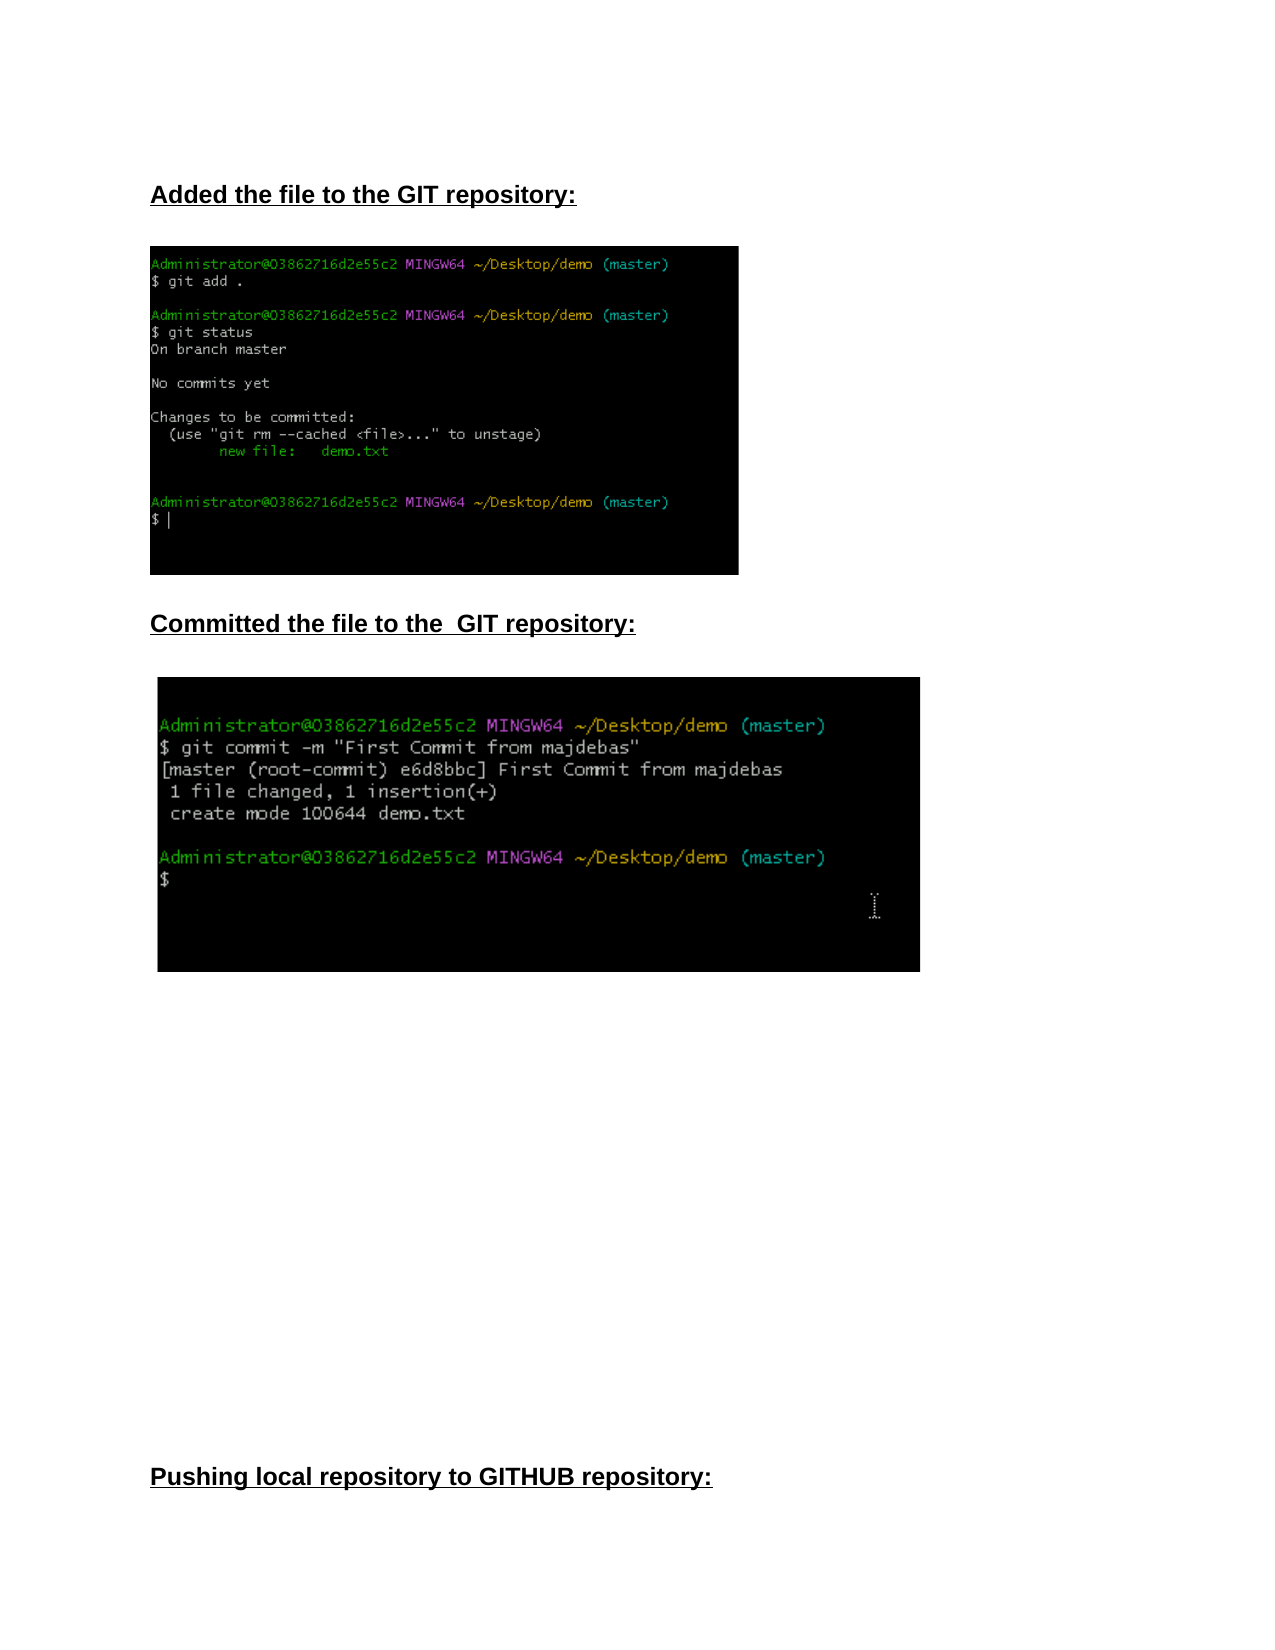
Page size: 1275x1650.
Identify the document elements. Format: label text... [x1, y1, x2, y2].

text Pushing local repository to GITHUB repository: [150, 1462, 1125, 1491]
text Committed the file to the GIT repository: [150, 608, 1125, 637]
picture [150, 246, 739, 575]
text Added the file to the GIT repository: [150, 180, 1125, 209]
picture [150, 677, 921, 972]
